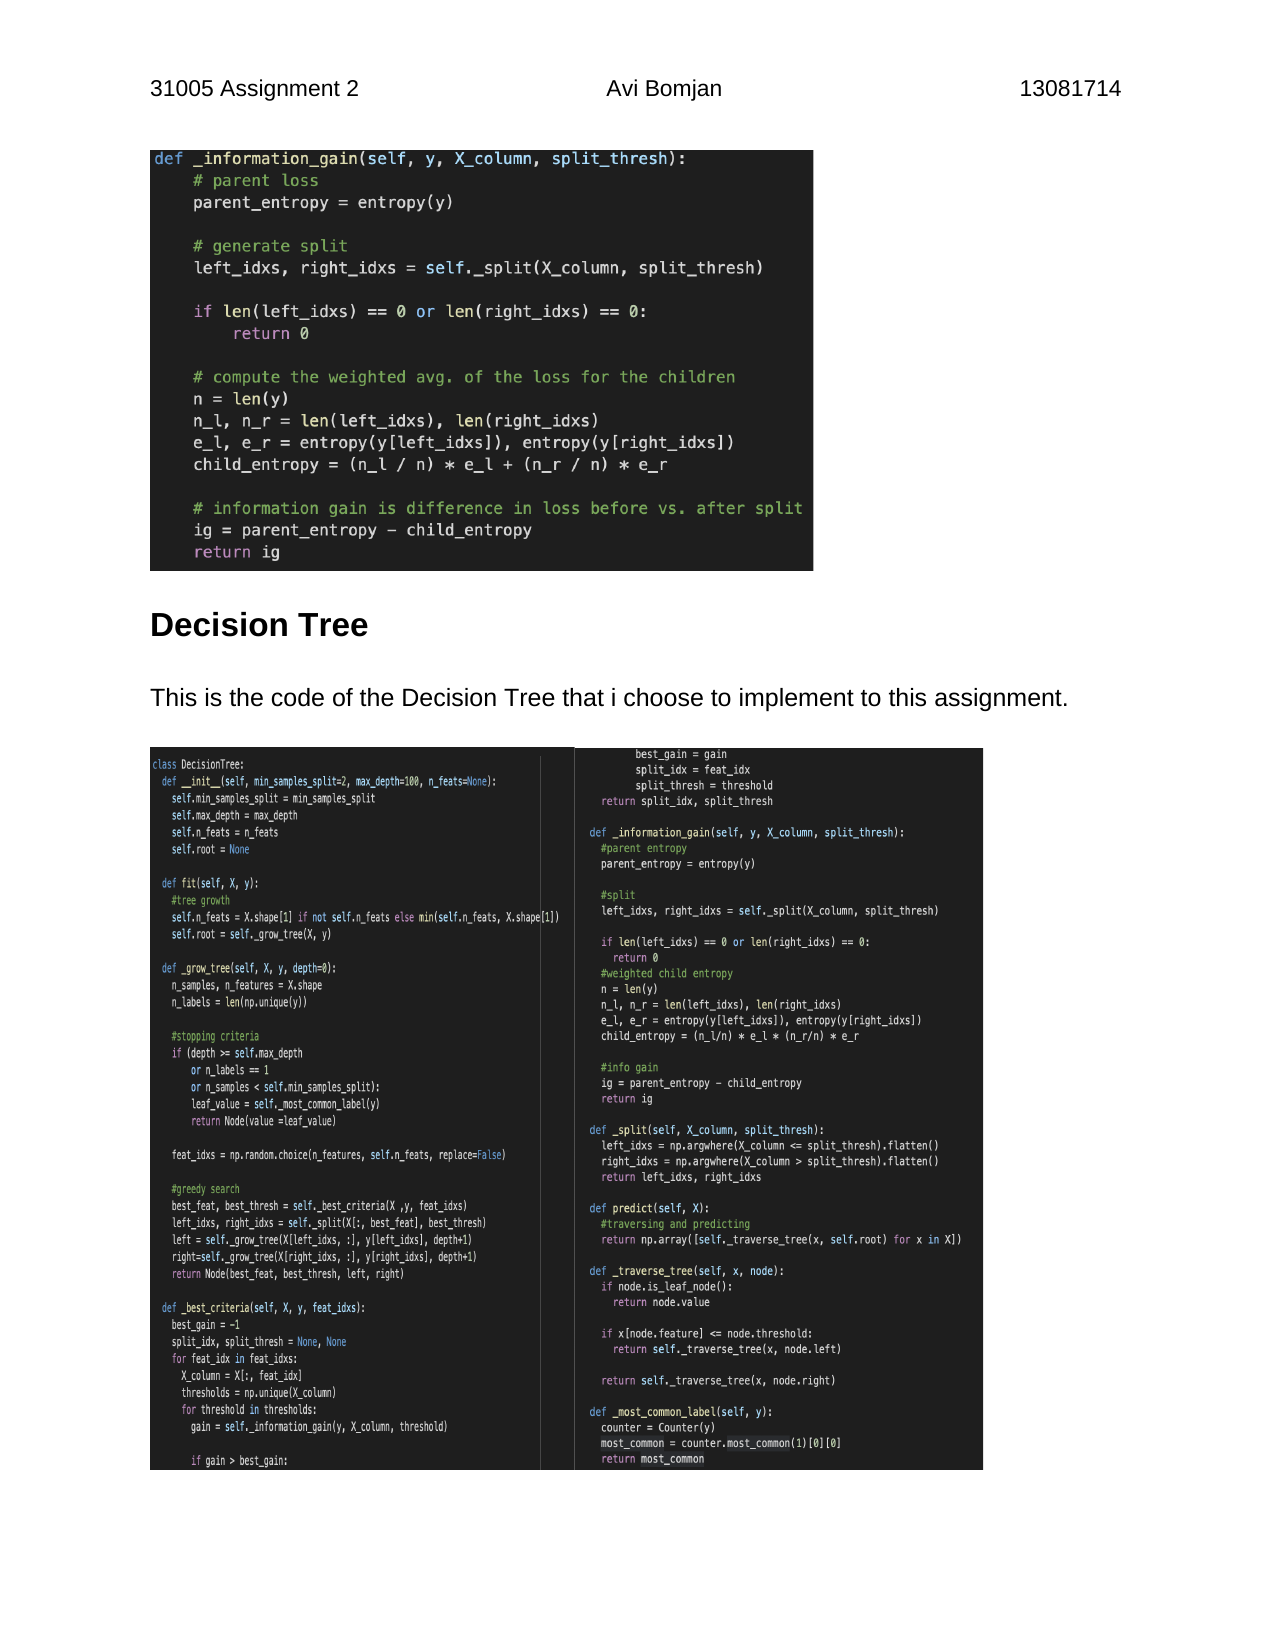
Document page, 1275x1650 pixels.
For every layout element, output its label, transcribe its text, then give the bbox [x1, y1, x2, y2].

text Decision Tree [150, 605, 1125, 643]
picture [150, 747, 984, 1470]
picture [150, 150, 814, 571]
text This is the code of the Decision Tree that i choose to implement to this assignment. [150, 683, 1125, 712]
